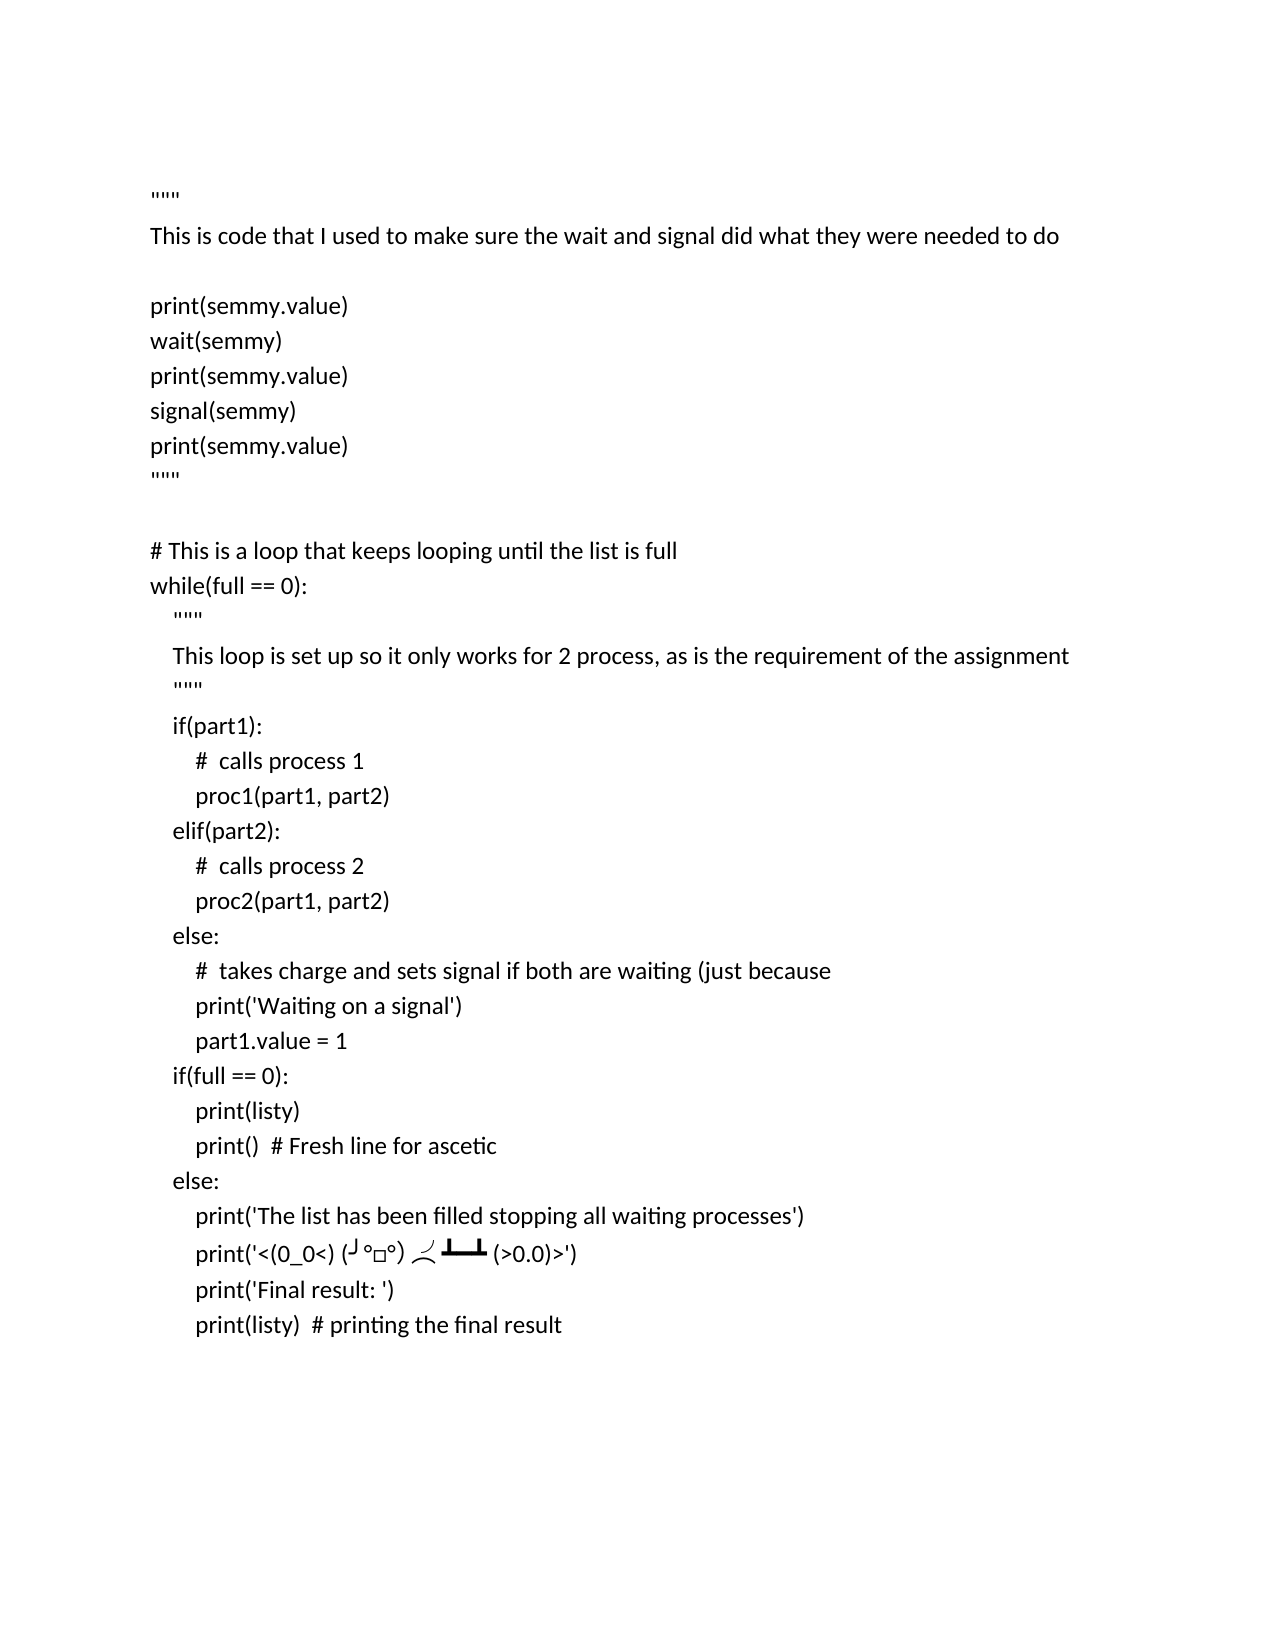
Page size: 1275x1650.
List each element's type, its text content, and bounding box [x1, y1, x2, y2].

text """ This is code that I used to make sure the wait and signal did what they were needed to do print(semmy.value) wait(semmy) print(semmy.value) signal(semmy) print(semmy.value) """ # This is a loop that keeps looping until the list is full while(full == 0): """ This loop is set up so it only works for 2 process, as is the requirement of the assignment """ if(part1): # calls process 1 proc1(part1, part2) elif(part2): # calls process 2 proc2(part1, part2) else: # takes charge and sets signal if both are waiting (just because print('Waiting on a signal') part1.value = 1 if(full == 0): print(listy) print() # Fresh line for ascetic else: print('The list has been filled stopping all waiting processes') print('<(0_0<) (╯°□°）╯︵ ┻━┻ (>0.0)>') print('Final result: ') print(listy) # printing the final result [150, 150, 1125, 1340]
